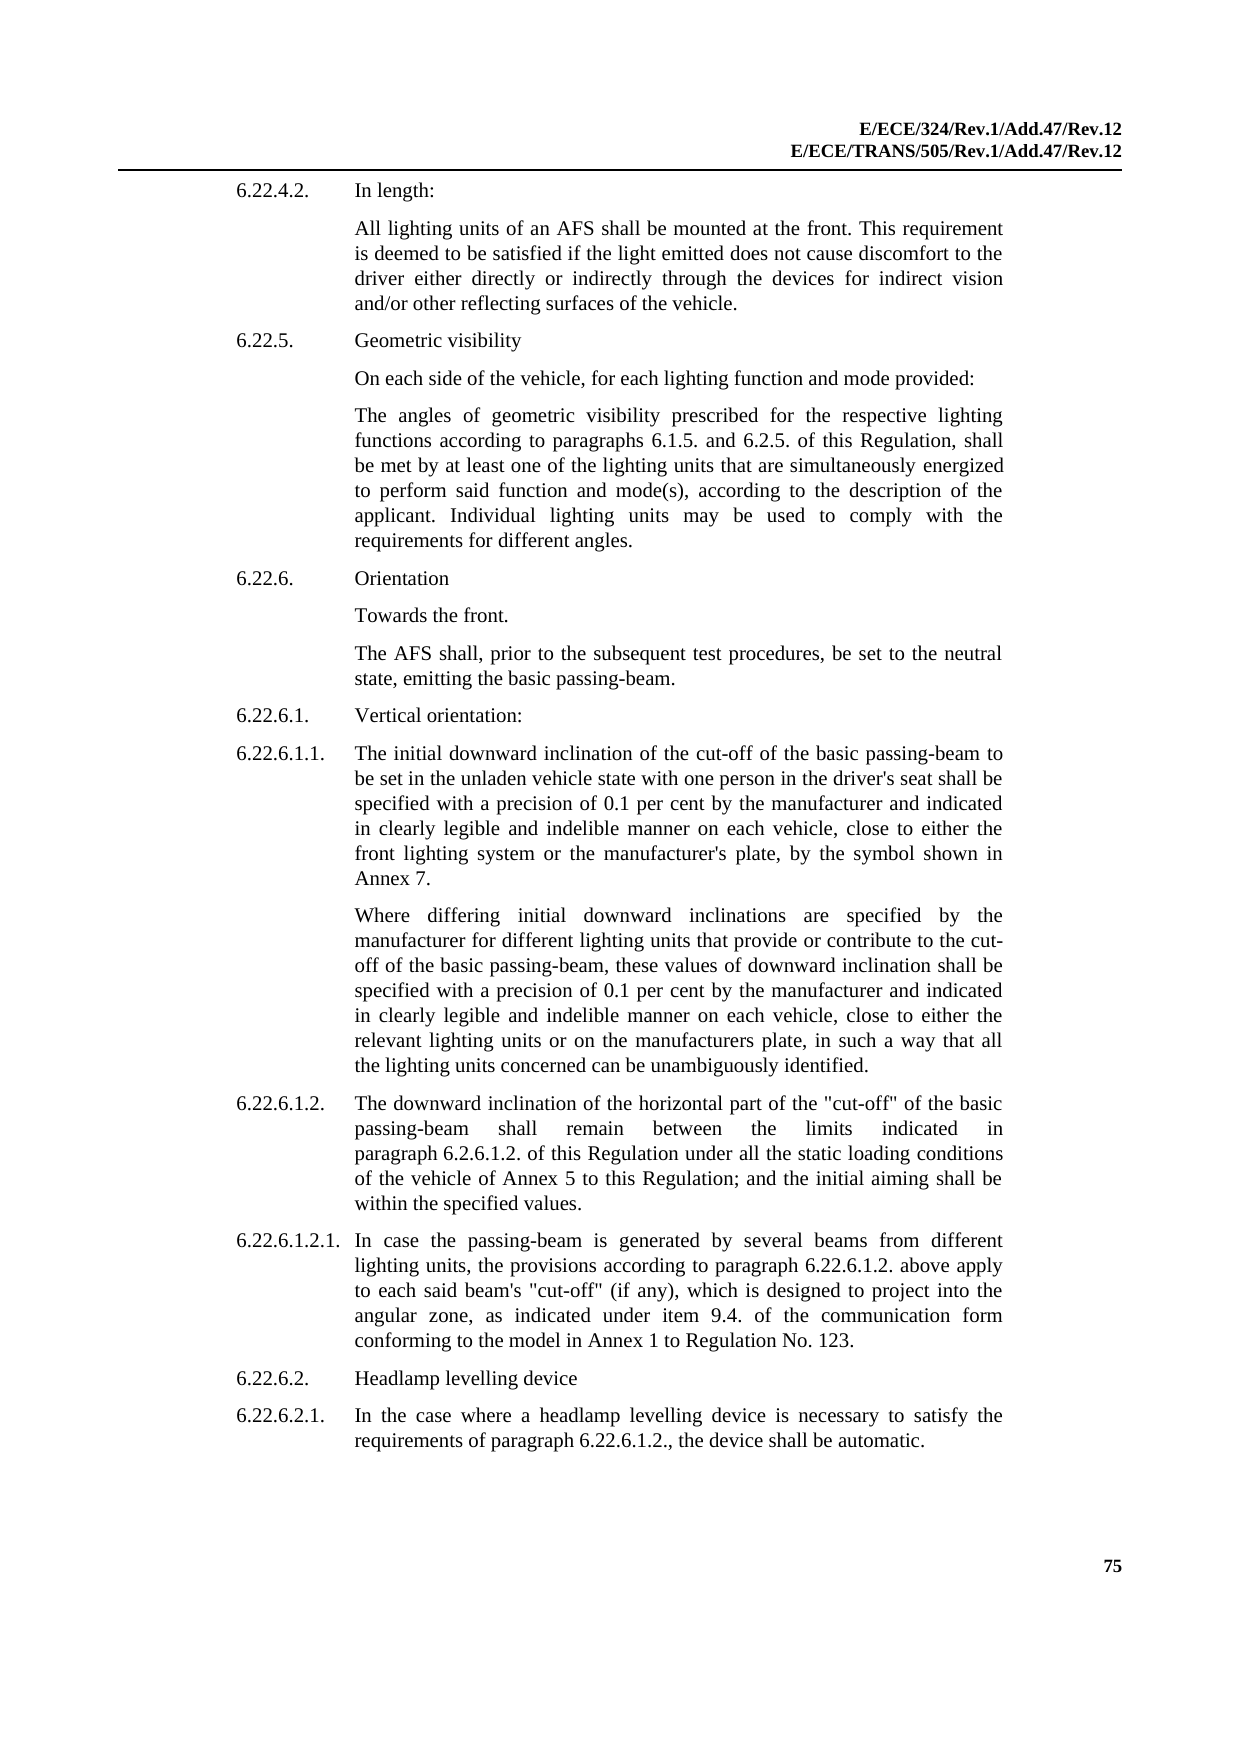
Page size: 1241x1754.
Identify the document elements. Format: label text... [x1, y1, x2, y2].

text 6.22.6.1.1. The initial downward inclination of the cut-off of the basic passing-beam to be set in the unladen vehicle state with one person in the driver's seat shall be specified with a precision of 0.1 per cent by the manufacturer and indicated in clearly legible and indelible manner on each vehicle, close to either the front lighting system or the manufacturer's plate, by the symbol shown in Annex 7. [236, 740, 1004, 890]
text The angles of geometric visibility prescribed for the respective lighting functions according to paragraphs 6.1.5. and 6.2.5. of this Regulation, shall be met by at least one of the lighting units that are simultaneously energized to perform said function and mode(s), according to the description of the applicant. Individual lighting units may be used to comply with the requirements for different angles. [236, 402, 1004, 552]
text The AFS shall, prior to the subsequent test procedures, be set to the neutral state, emitting the basic passing-beam. [236, 640, 1004, 690]
text 6.22.6. Orientation [236, 565, 1004, 590]
text On each side of the vehicle, for each lighting function and mode provided: [236, 365, 1004, 390]
text All lighting units of an AFS shall be mounted at the front. This requirement is deemed to be satisfied if the light emitted does not cause discomfort to the driver either directly or indirectly through the devices for indirect vision and/or other reflecting surfaces of the vehicle. [236, 215, 1004, 315]
text Towards the front. [236, 602, 1004, 627]
text 6.22.6.1.2. The downward inclination of the horizontal part of the "cut-off" of the basic passing-beam shall remain between the limits indicated in paragraph 6.2.6.1.2. of this Regulation under all the static loading conditions of the vehicle of Annex 5 to this Regulation; and the initial aiming shall be within the specified values. [236, 1090, 1004, 1215]
text 6.22.6.2. Headlamp levelling device [236, 1365, 1004, 1390]
text Where differing initial downward inclinations are specified by the manufacturer for different lighting units that provide or contribute to the cut-off of the basic passing-beam, these values of downward inclination shall be specified with a precision of 0.1 per cent by the manufacturer and indicated in clearly legible and indelible manner on each vehicle, close to either the relevant lighting units or on the manufacturers plate, in such a way that all the lighting units concerned can be unambiguously identified. [236, 902, 1004, 1077]
text 6.22.6.1.2.1. In case the passing-beam is generated by several beams from different lighting units, the provisions according to paragraph 6.22.6.1.2. above apply to each said beam's "cut-off" (if any), which is designed to project into the angular zone, as indicated under item 9.4. of the communication form conforming to the model in Annex 1 to Regulation No. 123. [236, 1227, 1004, 1352]
text 6.22.5. Geometric visibility [236, 327, 1004, 352]
text 6.22.4.2. In length: [236, 177, 1004, 202]
text 6.22.6.1. Vertical orientation: [236, 702, 1004, 727]
text 6.22.6.2.1. In the case where a headlamp levelling device is necessary to satisfy the requirements of paragraph 6.22.6.1.2., the device shall be automatic. [236, 1402, 1004, 1452]
